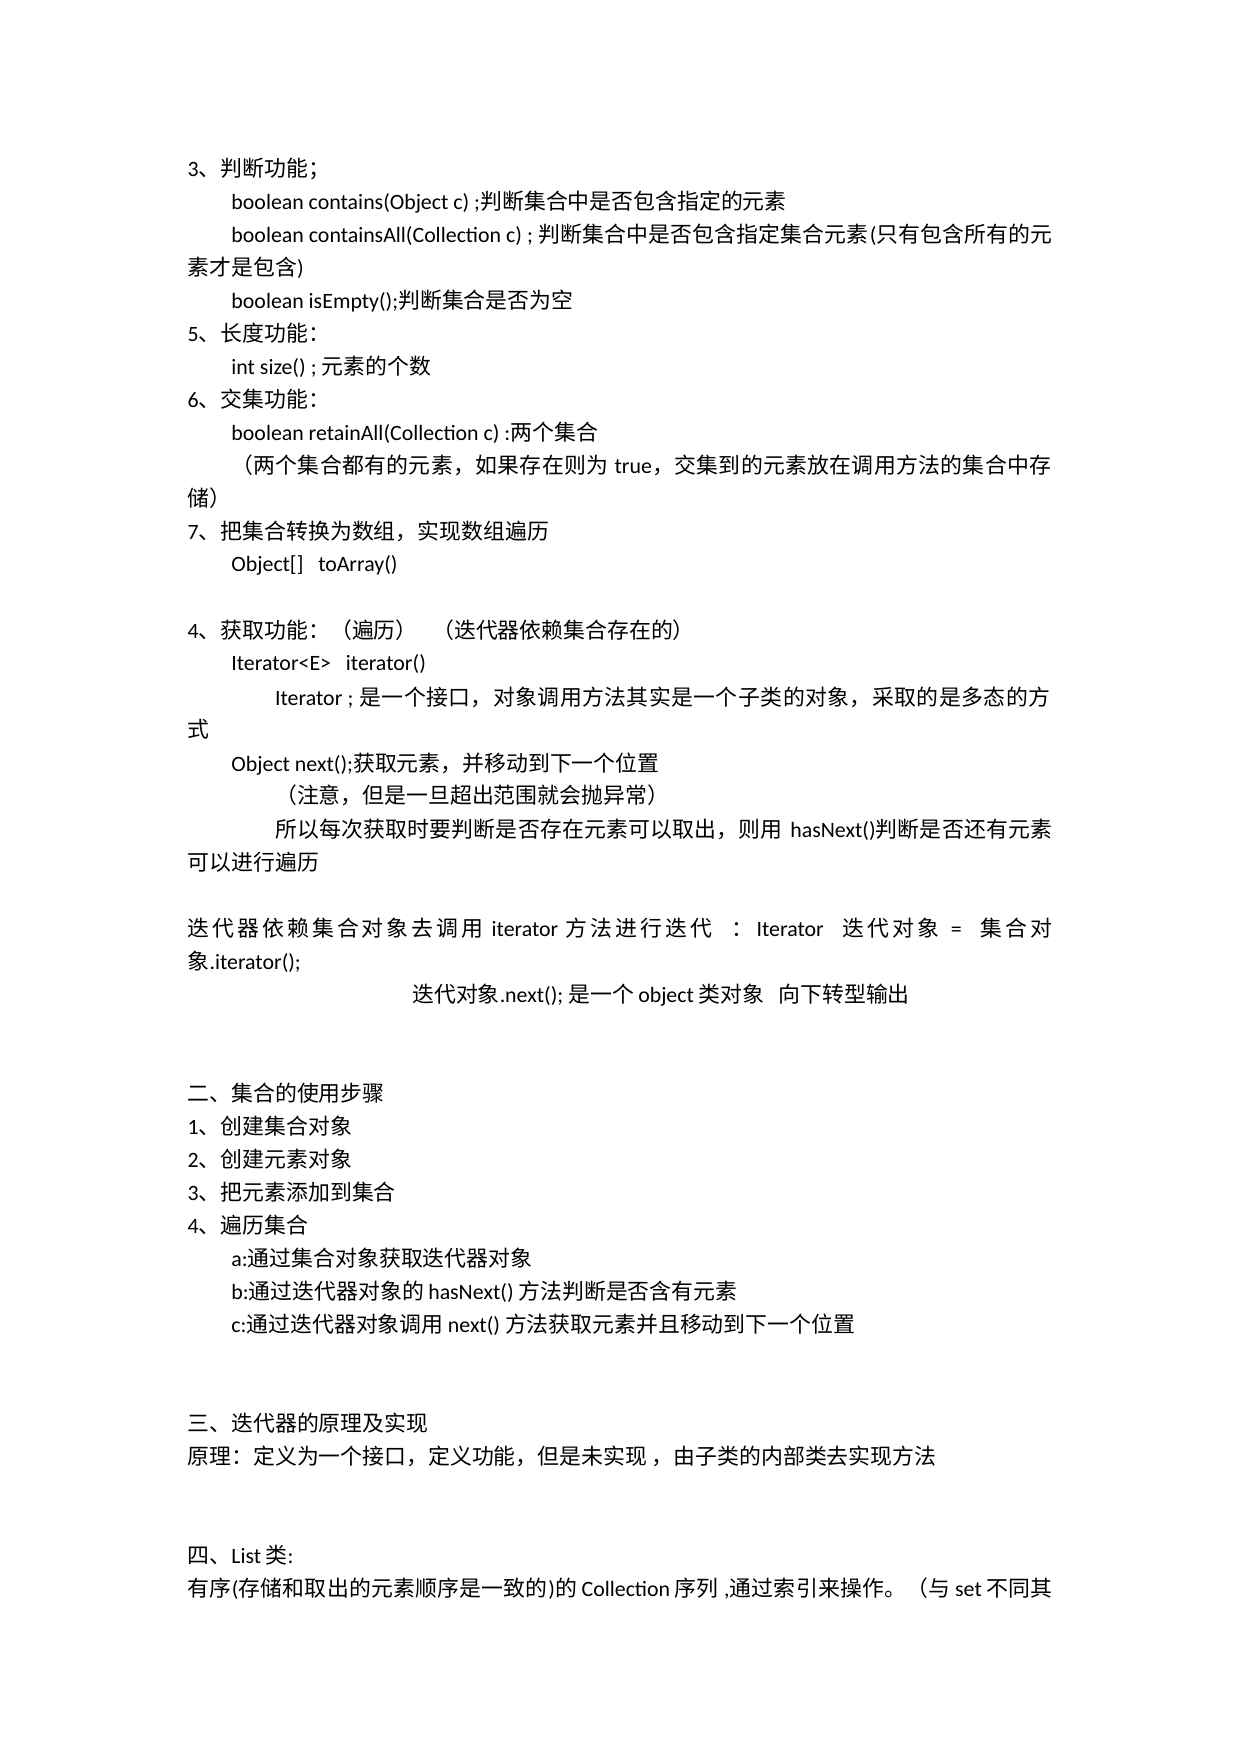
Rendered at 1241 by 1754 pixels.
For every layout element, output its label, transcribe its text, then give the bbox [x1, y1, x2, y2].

text 4、获取功能：（遍历） （迭代器依赖集合存在的） [187, 613, 1053, 646]
text 原理：定义为一个接口，定义功能，但是未实现 ，由子类的内部类去实现方法 [187, 1438, 1053, 1471]
text 四、List类: [187, 1537, 1053, 1570]
text b:通过迭代器对象的hasNext() 方法判断是否含有元素 [187, 1273, 1053, 1306]
text 迭代对象.next(); 是一个object类对象 向下转型输出 [187, 976, 1053, 1009]
text 6、交集功能： [187, 382, 1053, 415]
text 7、把集合转换为数组，实现数组遍历 [187, 514, 1053, 547]
text boolean contains(Object c) ;判断集合中是否包含指定的元素 [187, 183, 1053, 217]
text 所以每次获取时要判断是否存在元素可以取出，则用 hasNext()判断是否还有元素可以进行遍历 [187, 811, 1053, 877]
text 三、迭代器的原理及实现 [187, 1405, 1053, 1438]
text boolean retainAll(Collection c) :两个集合 [187, 415, 1053, 448]
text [187, 1570, 1053, 1603]
text 1、创建集合对象 [187, 1108, 1053, 1141]
text Iterator<E> iterator() [187, 646, 1053, 679]
text 迭代器依赖集合对象去调用iterator方法进行迭代 ：Iterator 迭代对象 = 集合对象.iterator(); [187, 910, 1053, 976]
text Object next();获取元素，并移动到下一个位置 [187, 745, 1053, 778]
text 3、把元素添加到集合 [187, 1174, 1053, 1207]
text Object[] toArray() [187, 547, 1053, 580]
text 5、长度功能： [187, 316, 1053, 349]
text 2、创建元素对象 [187, 1141, 1053, 1174]
text int size() ; 元素的个数 [187, 349, 1053, 382]
text Iterator ; 是一个接口，对象调用方法其实是一个子类的对象，采取的是多态的方式 [187, 679, 1053, 745]
text c:通过迭代器对象调用next() 方法获取元素并且移动到下一个位置 [187, 1306, 1053, 1339]
text boolean containsAll(Collection c) ; 判断集合中是否包含指定集合元素(只有包含所有的元素才是包含) [187, 217, 1053, 283]
text 4、遍历集合 [187, 1207, 1053, 1240]
text a:通过集合对象获取迭代器对象 [187, 1240, 1053, 1273]
text 3、判断功能； [187, 151, 1053, 183]
text 二、集合的使用步骤 [187, 1075, 1053, 1108]
text （两个集合都有的元素，如果存在则为true，交集到的元素放在调用方法的集合中存储） [187, 448, 1053, 514]
text boolean isEmpty();判断集合是否为空 [187, 283, 1053, 316]
text （注意，但是一旦超出范围就会抛异常） [187, 778, 1053, 811]
